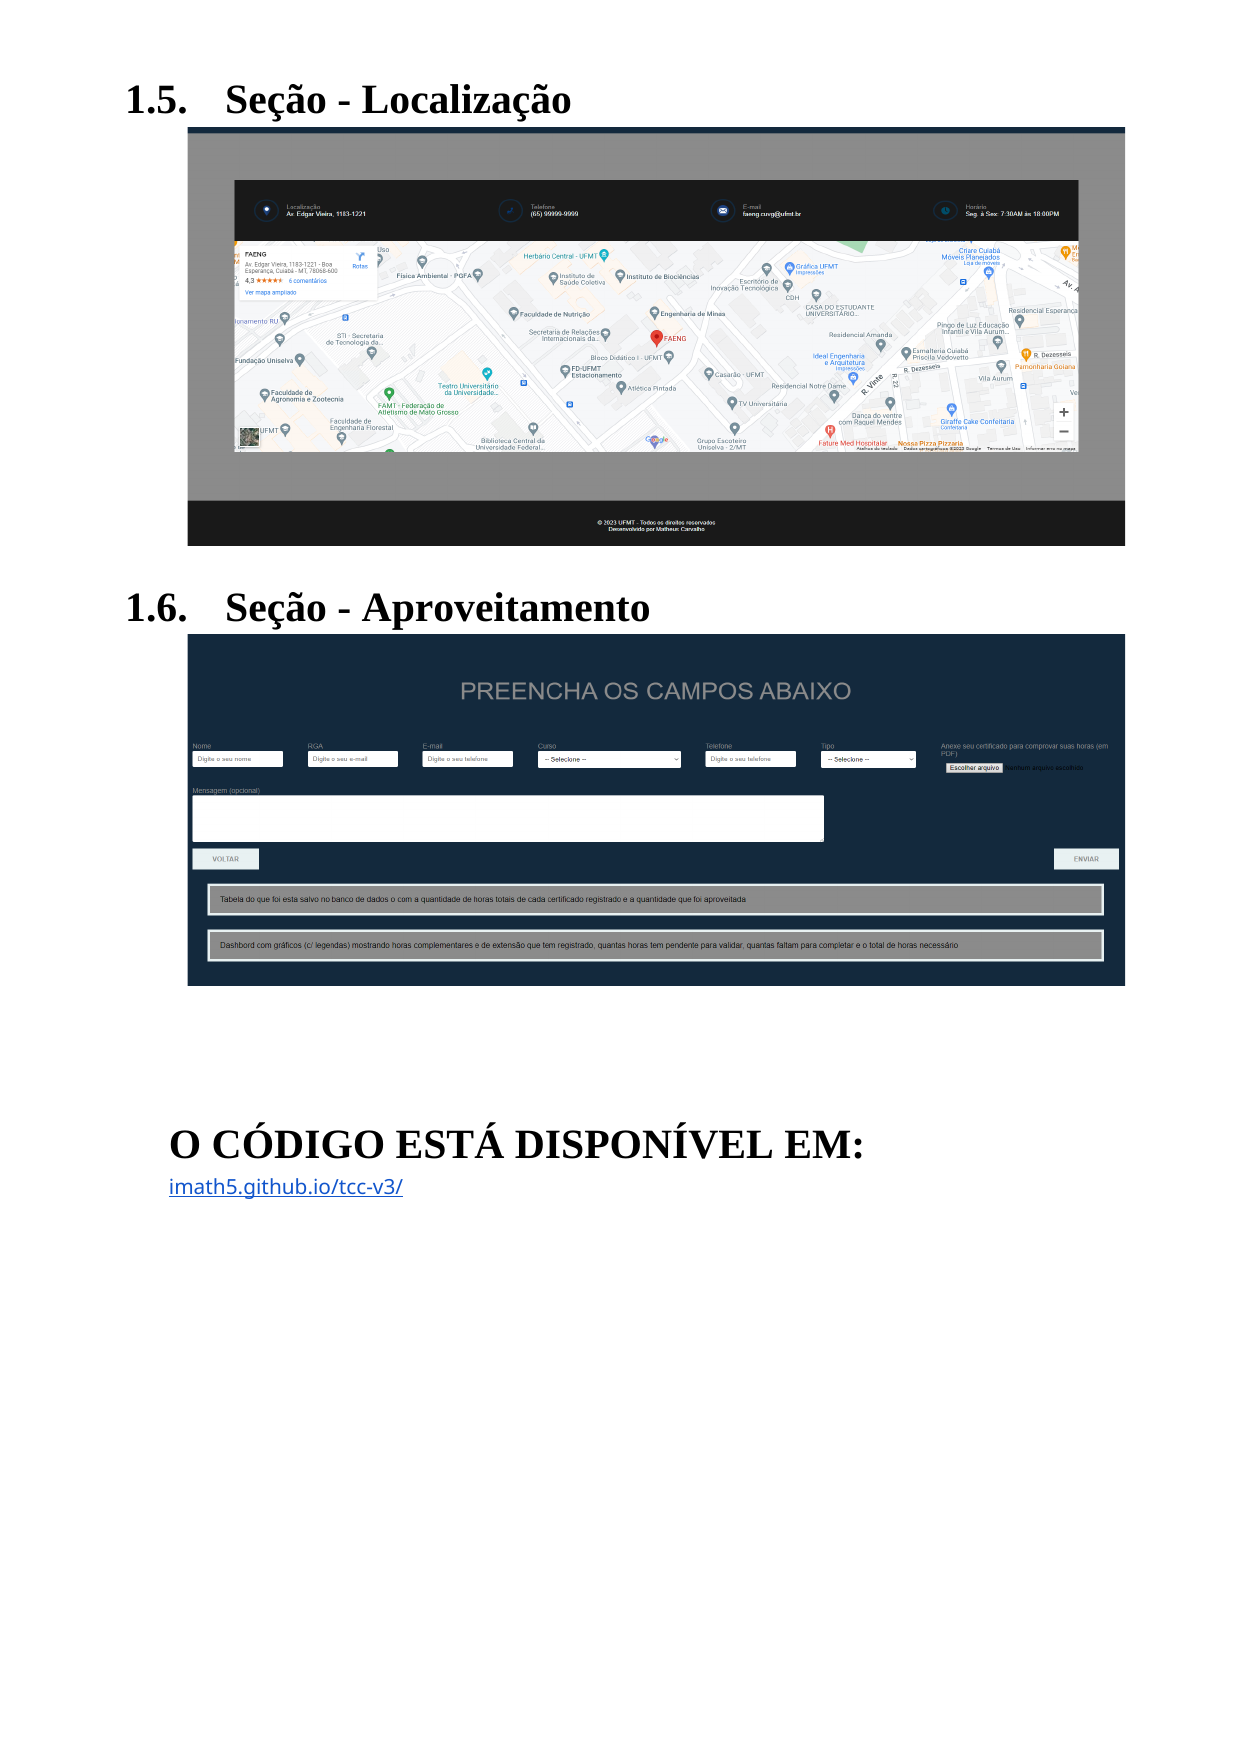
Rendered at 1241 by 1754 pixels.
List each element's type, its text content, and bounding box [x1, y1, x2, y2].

picture [187, 634, 1125, 986]
text O CÓDIGO ESTÁ DISPONÍVEL EM: imath5.github.io/tcc-v3/ [169, 1064, 1063, 1200]
picture [187, 127, 1125, 546]
